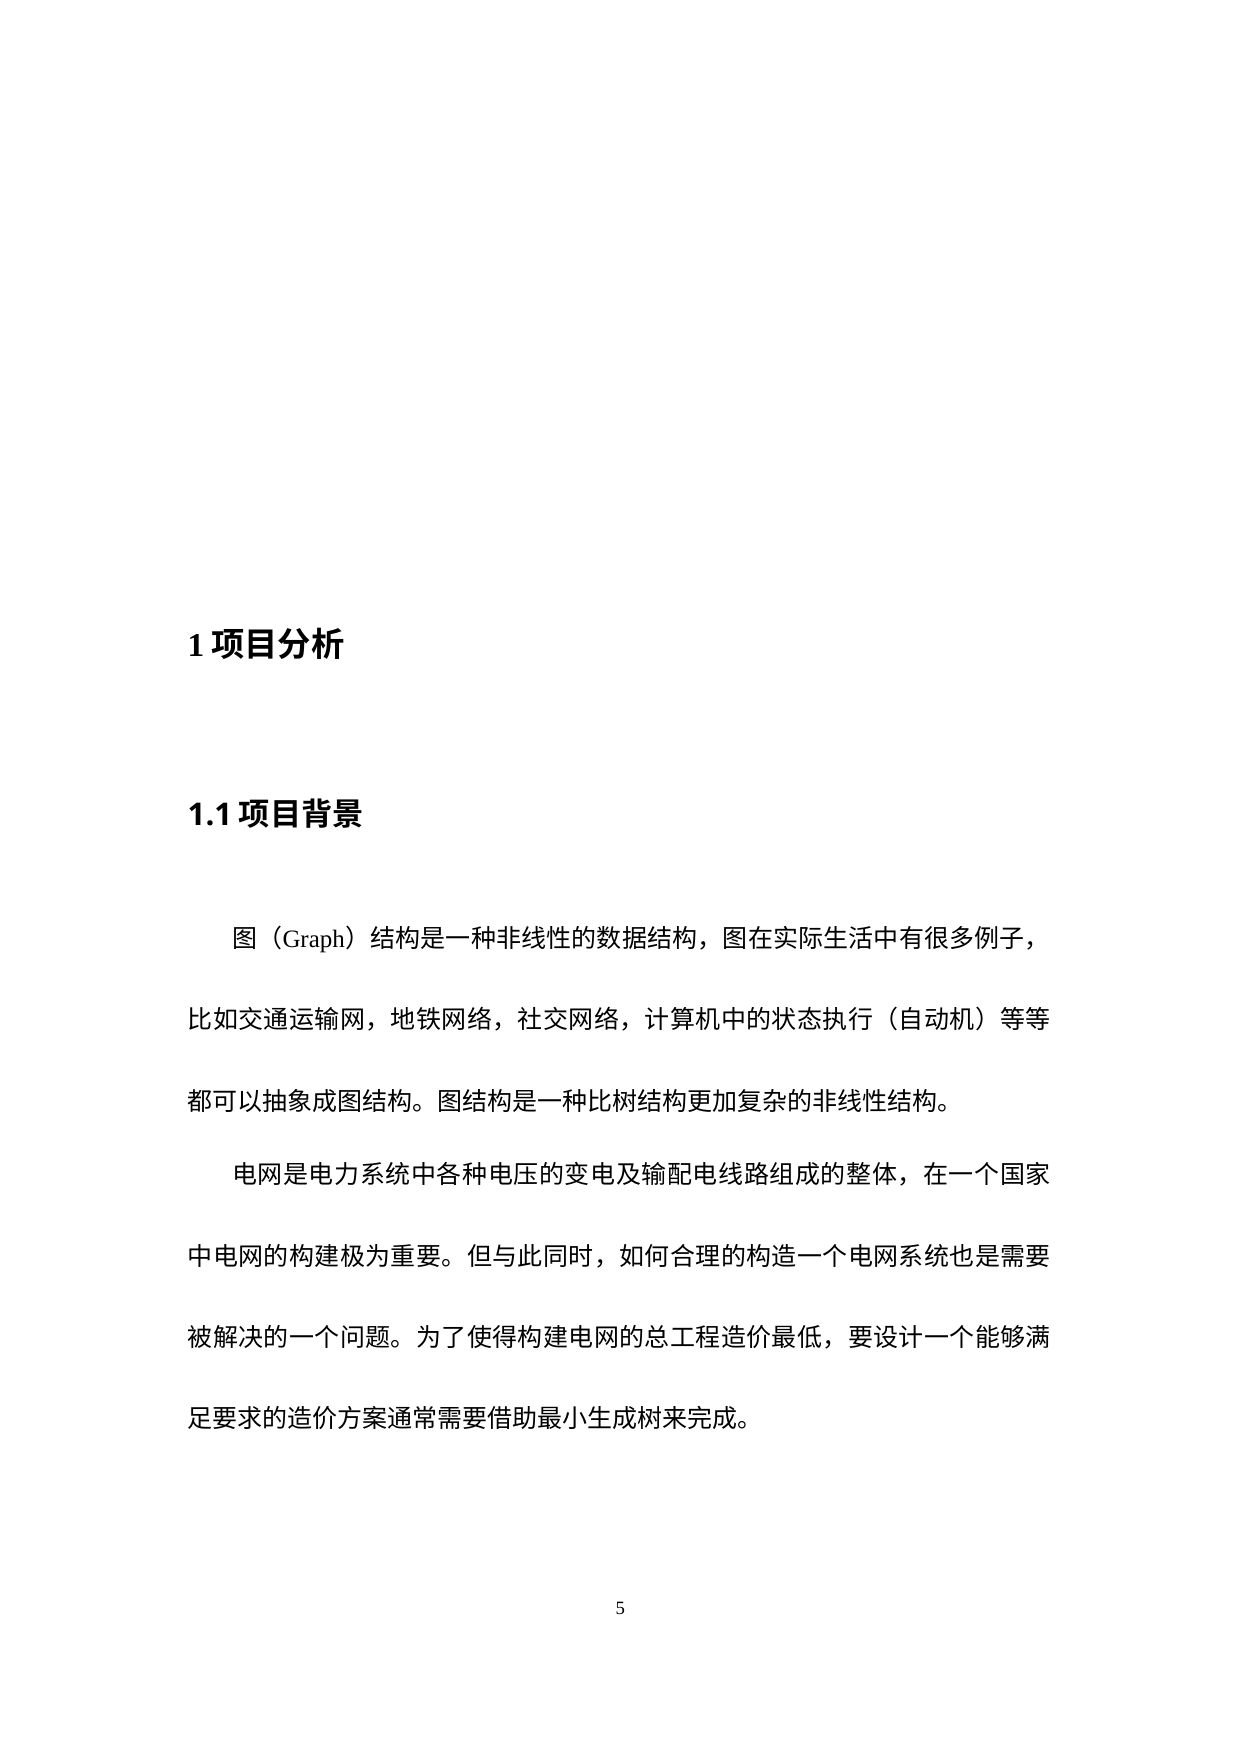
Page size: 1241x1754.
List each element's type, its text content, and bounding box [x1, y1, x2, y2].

text 电网是电力系统中各种电压的变电及输配电线路组成的整体，在一个国家中电网的构建极为重要。但与此同时，如何合理的构造一个电网系统也是需要被解决的一个问题。为了使得构建电网的总工程造价最低，要设计一个能够满足要求的造价方案通常需要借助最小生成树来完成。 [187, 1141, 1053, 1449]
text 图（Graph）结构是一种非线性的数据结构，图在实际生活中有很多例子，比如交通运输网，地铁网络，社交网络，计算机中的状态执行（自动机）等等都可以抽象成图结构。图结构是一种比树结构更加复杂的非线性结构。 [187, 904, 1053, 1132]
subtitle 1项目分析 [187, 609, 1053, 674]
subtitle 1.1项目背景 [187, 779, 1053, 844]
